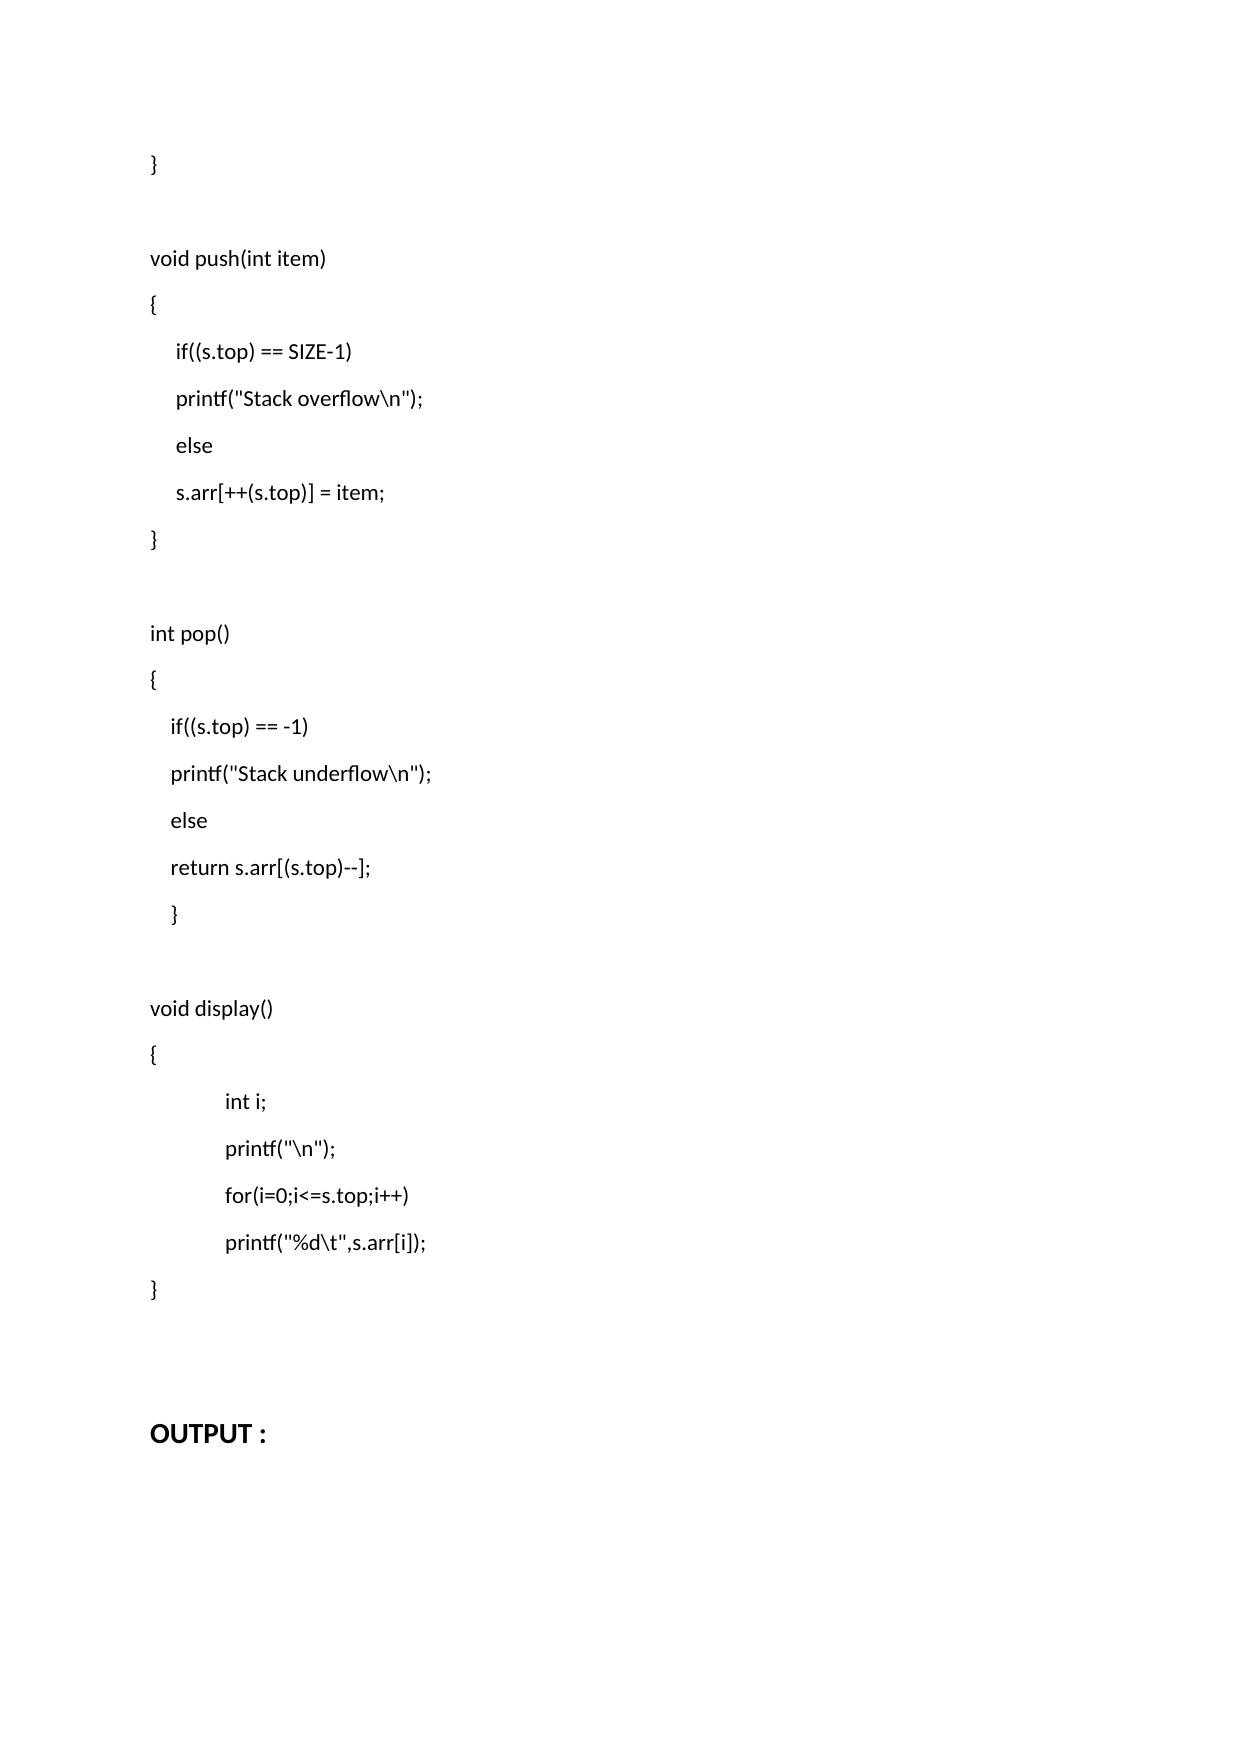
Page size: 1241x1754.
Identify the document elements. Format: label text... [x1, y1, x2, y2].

text int pop() [150, 619, 1090, 647]
text s.arr[++(s.top)] = item; [150, 478, 1090, 506]
text void push(int item) [150, 244, 1090, 272]
text else [150, 806, 1090, 834]
text { [150, 1041, 1090, 1069]
text } [150, 900, 1090, 928]
text int i; [150, 1087, 1090, 1116]
text return s.arr[(s.top)--]; [150, 853, 1090, 881]
text } [150, 1275, 1090, 1303]
text { [150, 666, 1090, 694]
text } [150, 525, 1090, 553]
text printf("Stack overflow\n"); [150, 384, 1090, 412]
text { [150, 291, 1090, 319]
text if((s.top) == SIZE-1) [150, 337, 1090, 366]
text printf("%d\t",s.arr[i]); [150, 1228, 1090, 1256]
text OUTPUT : [150, 1416, 1090, 1451]
text printf("Stack underflow\n"); [150, 759, 1090, 787]
text else [150, 431, 1090, 459]
text void display() [150, 994, 1090, 1022]
text for(i=0;i<=s.top;i++) [150, 1181, 1090, 1209]
text printf("\n"); [150, 1134, 1090, 1162]
text if((s.top) == -1) [150, 712, 1090, 741]
text } [150, 150, 1090, 178]
